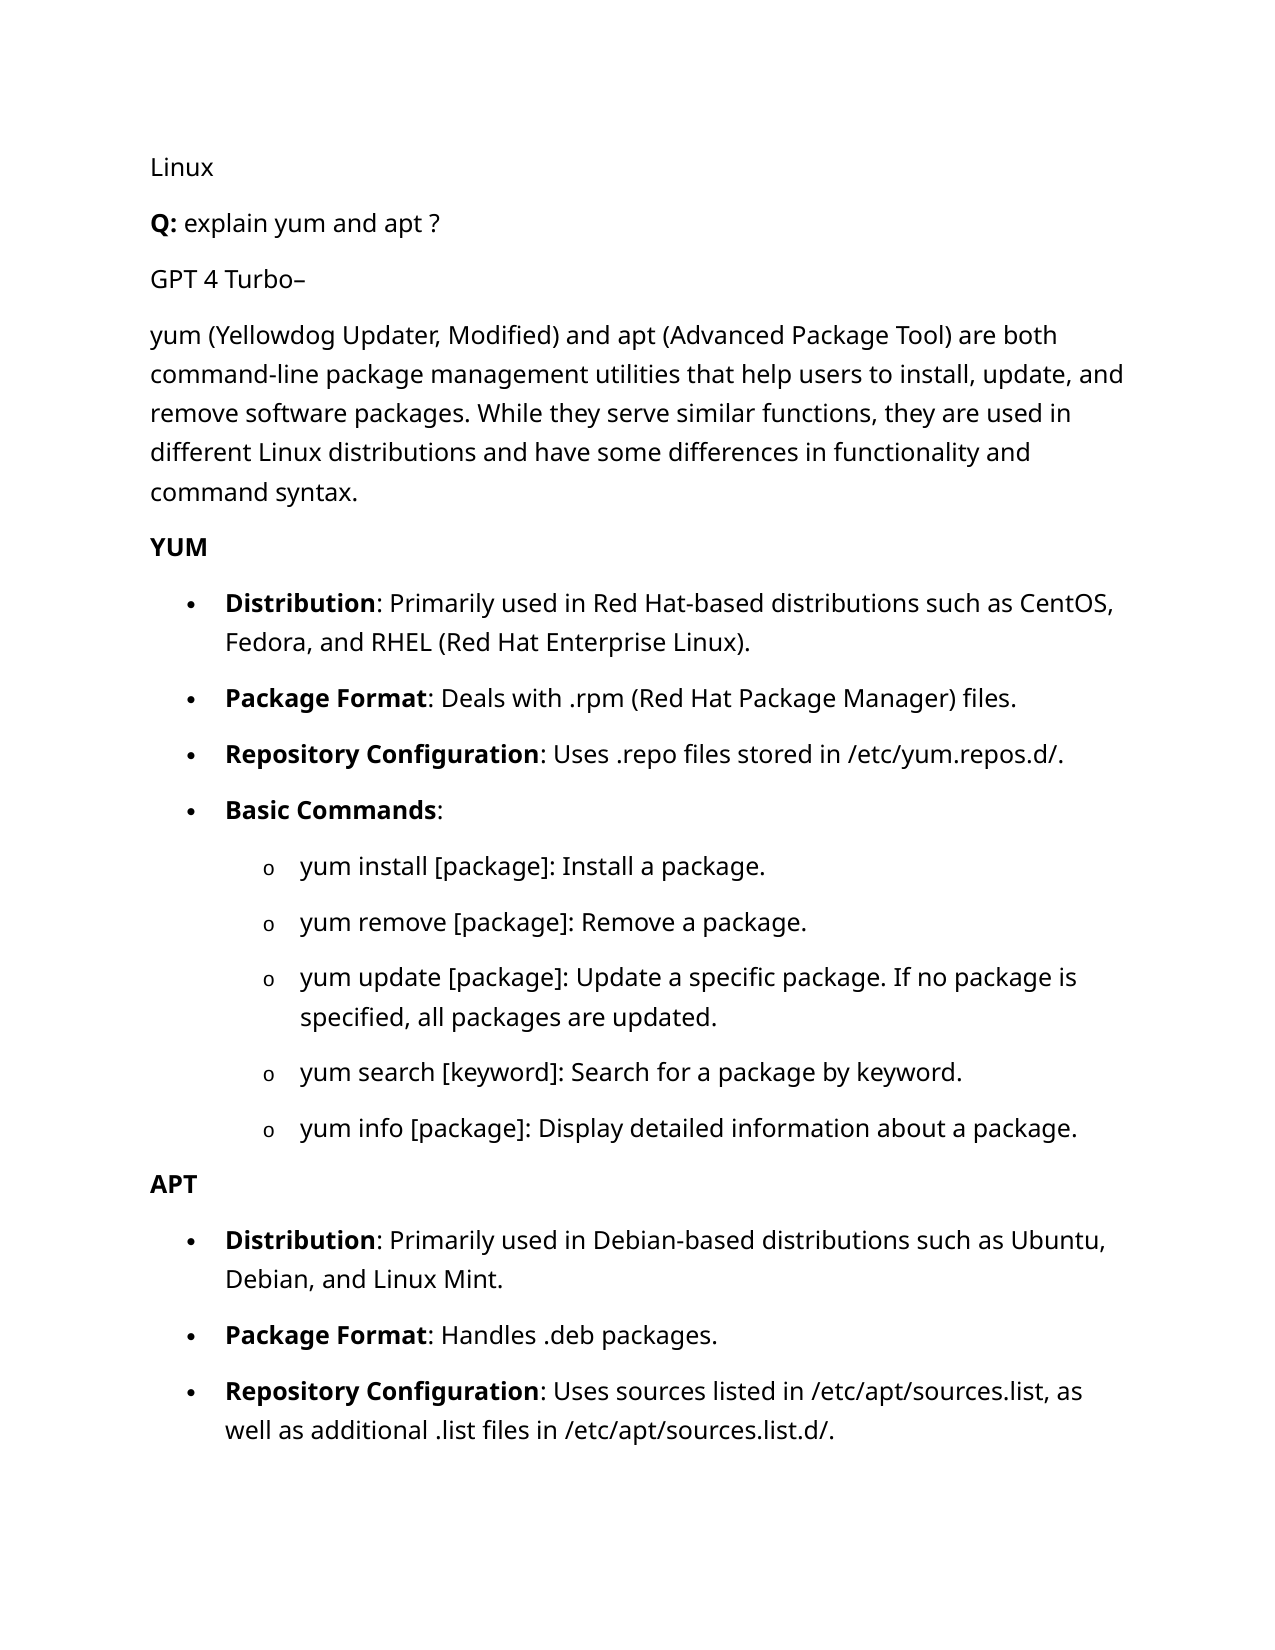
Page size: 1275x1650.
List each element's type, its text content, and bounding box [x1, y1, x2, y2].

list yum remove [package]: Remove a package. [262, 904, 1125, 938]
text GPT 4 Turbo– [150, 262, 1125, 296]
text YUM [150, 530, 1125, 564]
list yum install [package]: Install a package. [262, 848, 1125, 882]
list yum search [keyword]: Search for a package by keyword. [262, 1055, 1125, 1089]
list Distribution: Primarily used in Debian-based distributions such as Ubuntu, Debian, and Linux Mint. [187, 1222, 1125, 1296]
text APT [150, 1167, 1125, 1201]
list Repository Configuration: Uses .repo files stored in /etc/yum.repos.d/. [187, 737, 1125, 771]
text Q: explain yum and apt ? [150, 206, 1125, 240]
list Distribution: Primarily used in Red Hat-based distributions such as CentOS, Fedora, and RHEL (Red Hat Enterprise Linux). [187, 586, 1125, 659]
list Repository Configuration: Uses sources listed in /etc/apt/sources.list, as well as additional .list files in /etc/apt/sources.list.d/. [187, 1373, 1125, 1447]
list yum update [package]: Update a specific package. If no package is specified, all packages are updated. [262, 960, 1125, 1033]
list yum info [package]: Display detailed information about a package. [262, 1111, 1125, 1145]
list Basic Commands: [187, 792, 1125, 827]
list Package Format: Deals with .rpm (Red Hat Package Manager) files. [187, 681, 1125, 715]
list Package Format: Handles .deb packages. [187, 1317, 1125, 1352]
text yum (Yellowdog Updater, Modified) and apt (Advanced Package Tool) are both command-line package management utilities that help users to install, update, and remove software packages. While they serve similar functions, they are used in different Linux distributions and have some differences in functionality and command syntax. [150, 317, 1125, 508]
text Linux [150, 150, 1125, 184]
